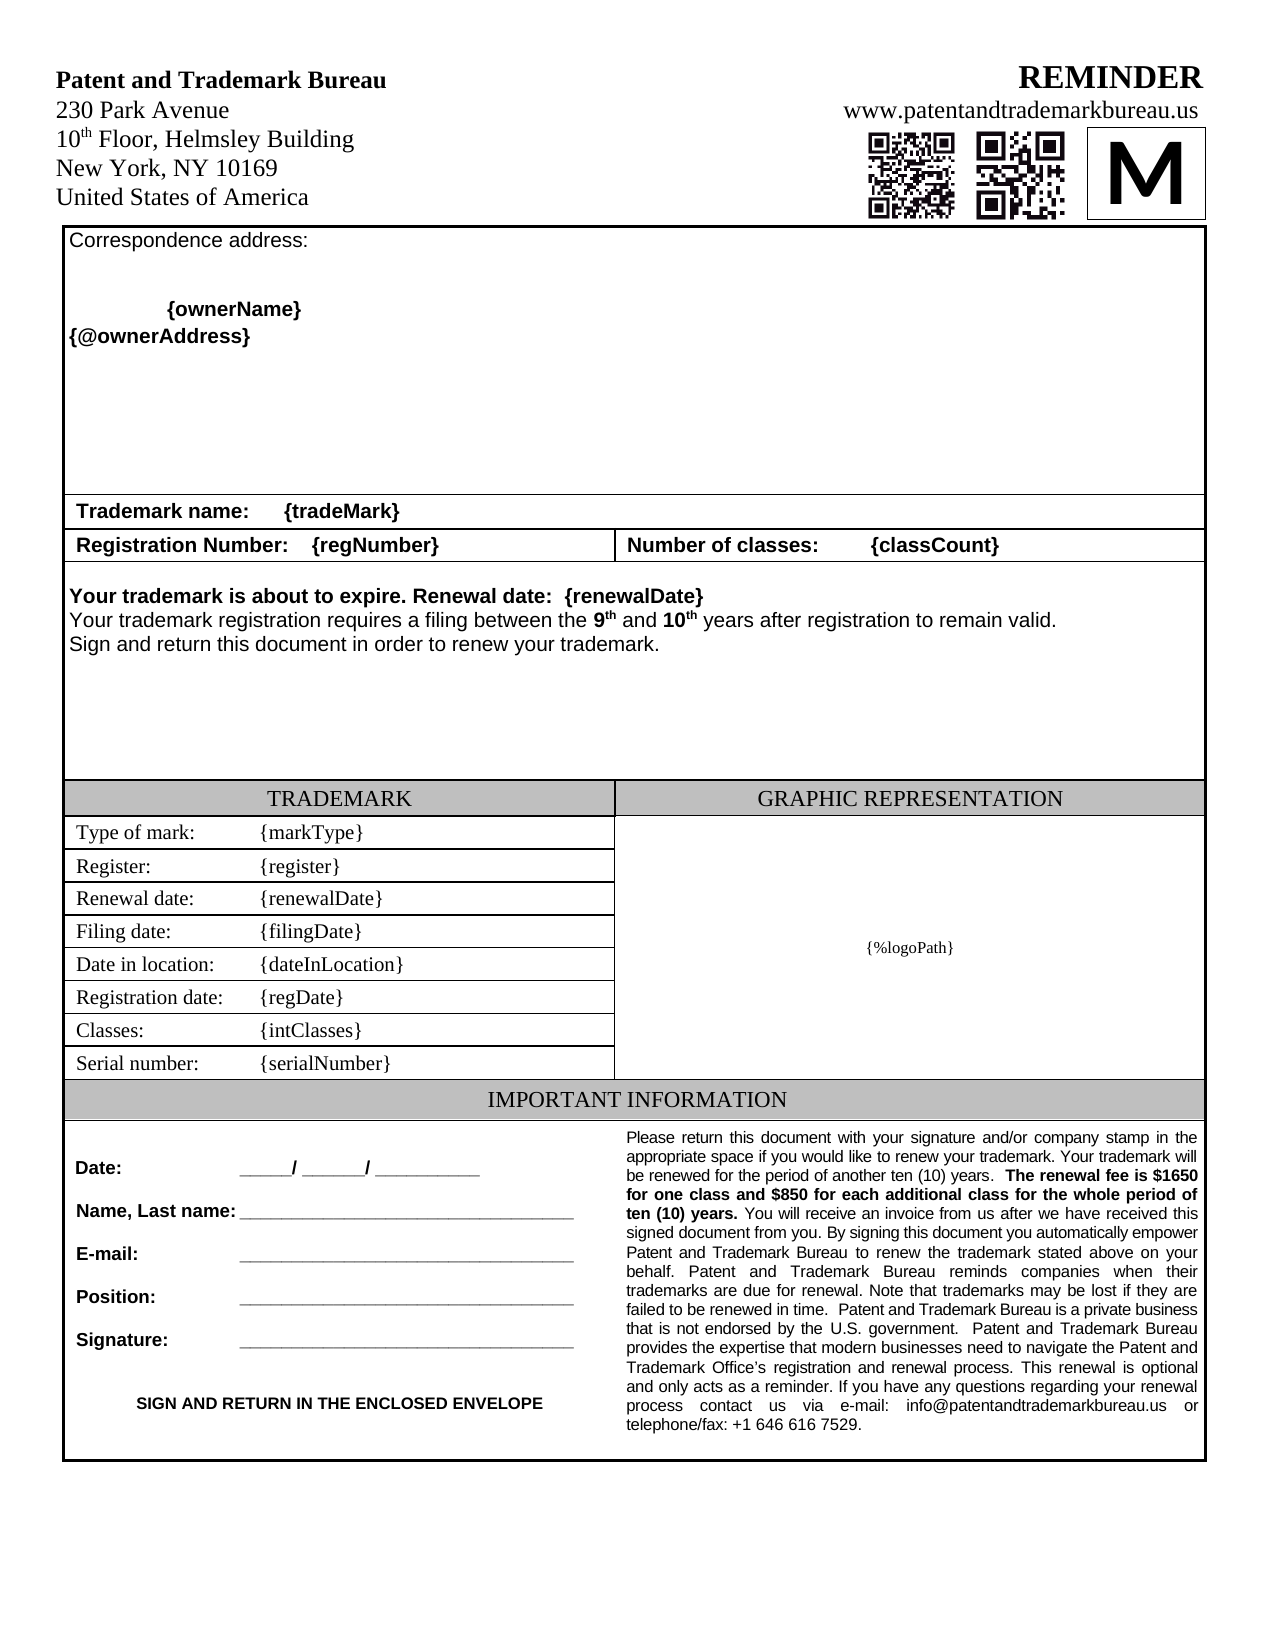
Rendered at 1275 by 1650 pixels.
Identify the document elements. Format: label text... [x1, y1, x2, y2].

text Patent and Trademark Bureau REMINDER [56, 57, 1218, 95]
table_cell {renewalDate} [247, 883, 614, 914]
table_cell Renewal date: [65, 883, 247, 914]
text 10th Floor, Helmsley Building [56, 124, 1209, 153]
text New York, NY 10169 [56, 153, 1087, 182]
table_cell Registration date: [65, 981, 247, 1013]
table_cell IMPORTANT INFORMATION [65, 1080, 1204, 1119]
table_cell Classes: [65, 1014, 247, 1045]
table_cell Date in location: [65, 948, 247, 980]
table_cell {%logoPath} [615, 816, 1204, 1078]
table_cell {serialNumber} [247, 1047, 614, 1078]
table_cell Filing date: [65, 916, 247, 947]
table_cell Your trademark is about to expire. Renewal date: {renewalDate} Your trademark registration requires a filing between the 9th and 10th years after registration to remain valid. Sign and return this document in order to renew your trademark. [65, 562, 1204, 779]
table_cell GRAPHIC REPRESENTATION [616, 781, 1204, 815]
table_cell Register: [65, 850, 247, 881]
table_cell Trademark name: {tradeMark} [65, 495, 1204, 528]
table_cell {register} [247, 850, 614, 881]
table_cell {filingDate} [247, 916, 614, 947]
table_header Correspondence address: {ownerName} {@ownerAddress} [65, 228, 1204, 494]
text 230 Park Avenue www.patentandtrademarkbureau.us [56, 95, 1209, 124]
table_cell Date: _____/ ______/ __________ Name, Last name: ________________________________ E-mail: ________________________________ Position: ________________________________ Signature: ________________________________ SIGN AND RETURN IN THE ENCLOSED ENVELOPE [65, 1121, 615, 1459]
table_cell Type of mark: [65, 817, 247, 848]
picture [857, 210, 1081, 225]
table_cell {regDate} [247, 981, 614, 1013]
table_cell {intClasses} [247, 1014, 614, 1045]
table_cell TRADEMARK [65, 781, 614, 815]
table_cell Registration Number: {regNumber} [65, 530, 614, 561]
table_cell Number of classes: {classCount} [616, 530, 1204, 561]
table_cell Please return this document with your signature and/or company stamp in the appropriate space if you would like to renew your trademark. Your trademark will be renewed for the period of another ten (10) years. The renewal fee is $1650 for one class and $850 for each additional class for the whole period of ten (10) years. You will receive an invoice from us after we have received this signed document from you. By signing this document you automatically empower Patent and Trademark Bureau to renew the trademark stated above on your behalf. Patent and Trademark Bureau reminds companies when their trademarks are due for renewal. Note that trademarks may be lost if they are failed to be renewed in time. Patent and Trademark Bureau is a private business that is not endorsed by the U.S. government. Patent and Trademark Bureau provides the expertise that modern businesses need to navigate the Patent and Trademark Office’s registration and renewal process. This renewal is optional and only acts as a reminder. If you have any questions regarding your renewal process contact us via e-mail: info@patentandtrademarkbureau.us or telephone/fax: +1 646 616 7529. [615, 1121, 1204, 1459]
table_cell {markType} [247, 817, 614, 848]
table_cell {dateInLocation} [247, 948, 614, 980]
table_cell Serial number: [65, 1047, 247, 1078]
text United States of America [56, 182, 1087, 210]
